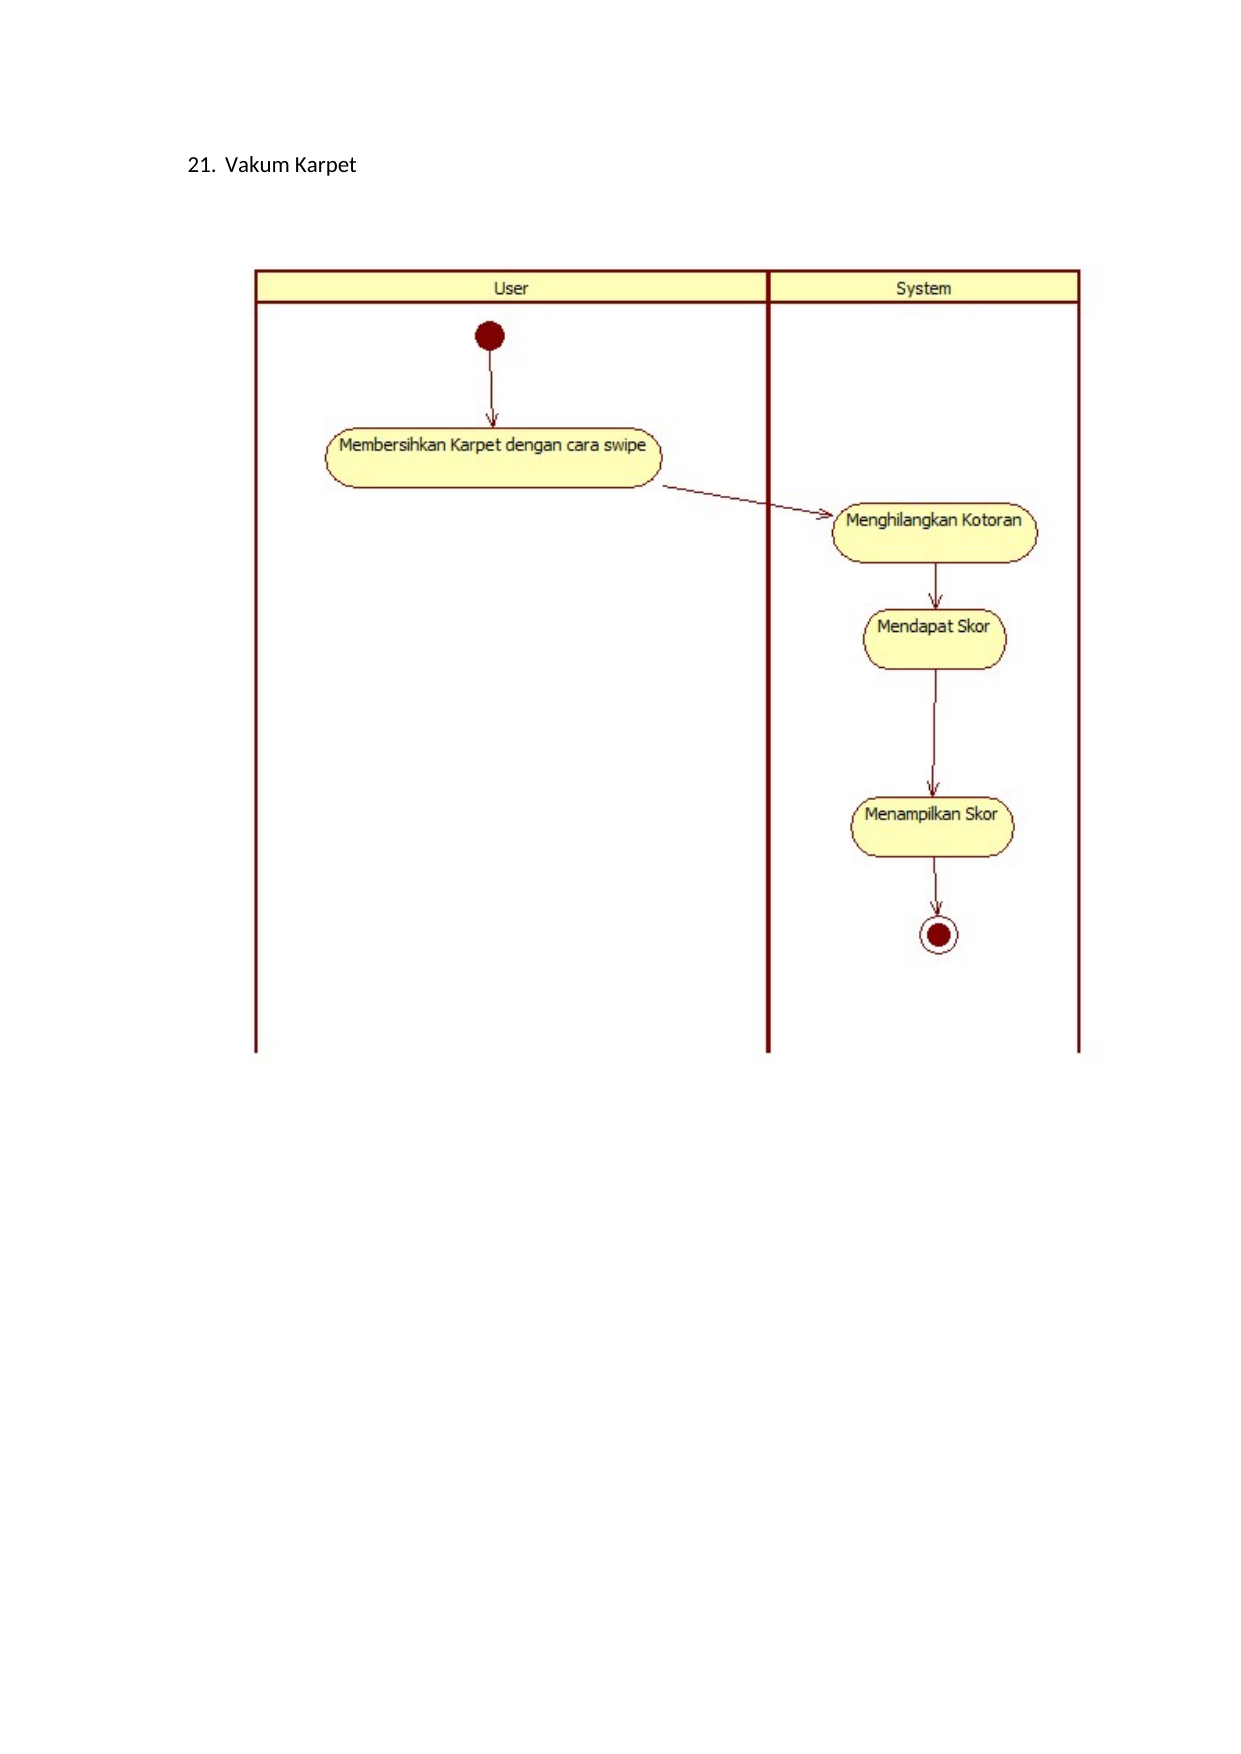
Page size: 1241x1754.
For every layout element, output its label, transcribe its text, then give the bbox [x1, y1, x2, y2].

list Vakum Karpet [187, 150, 1090, 178]
picture [225, 240, 1112, 1083]
